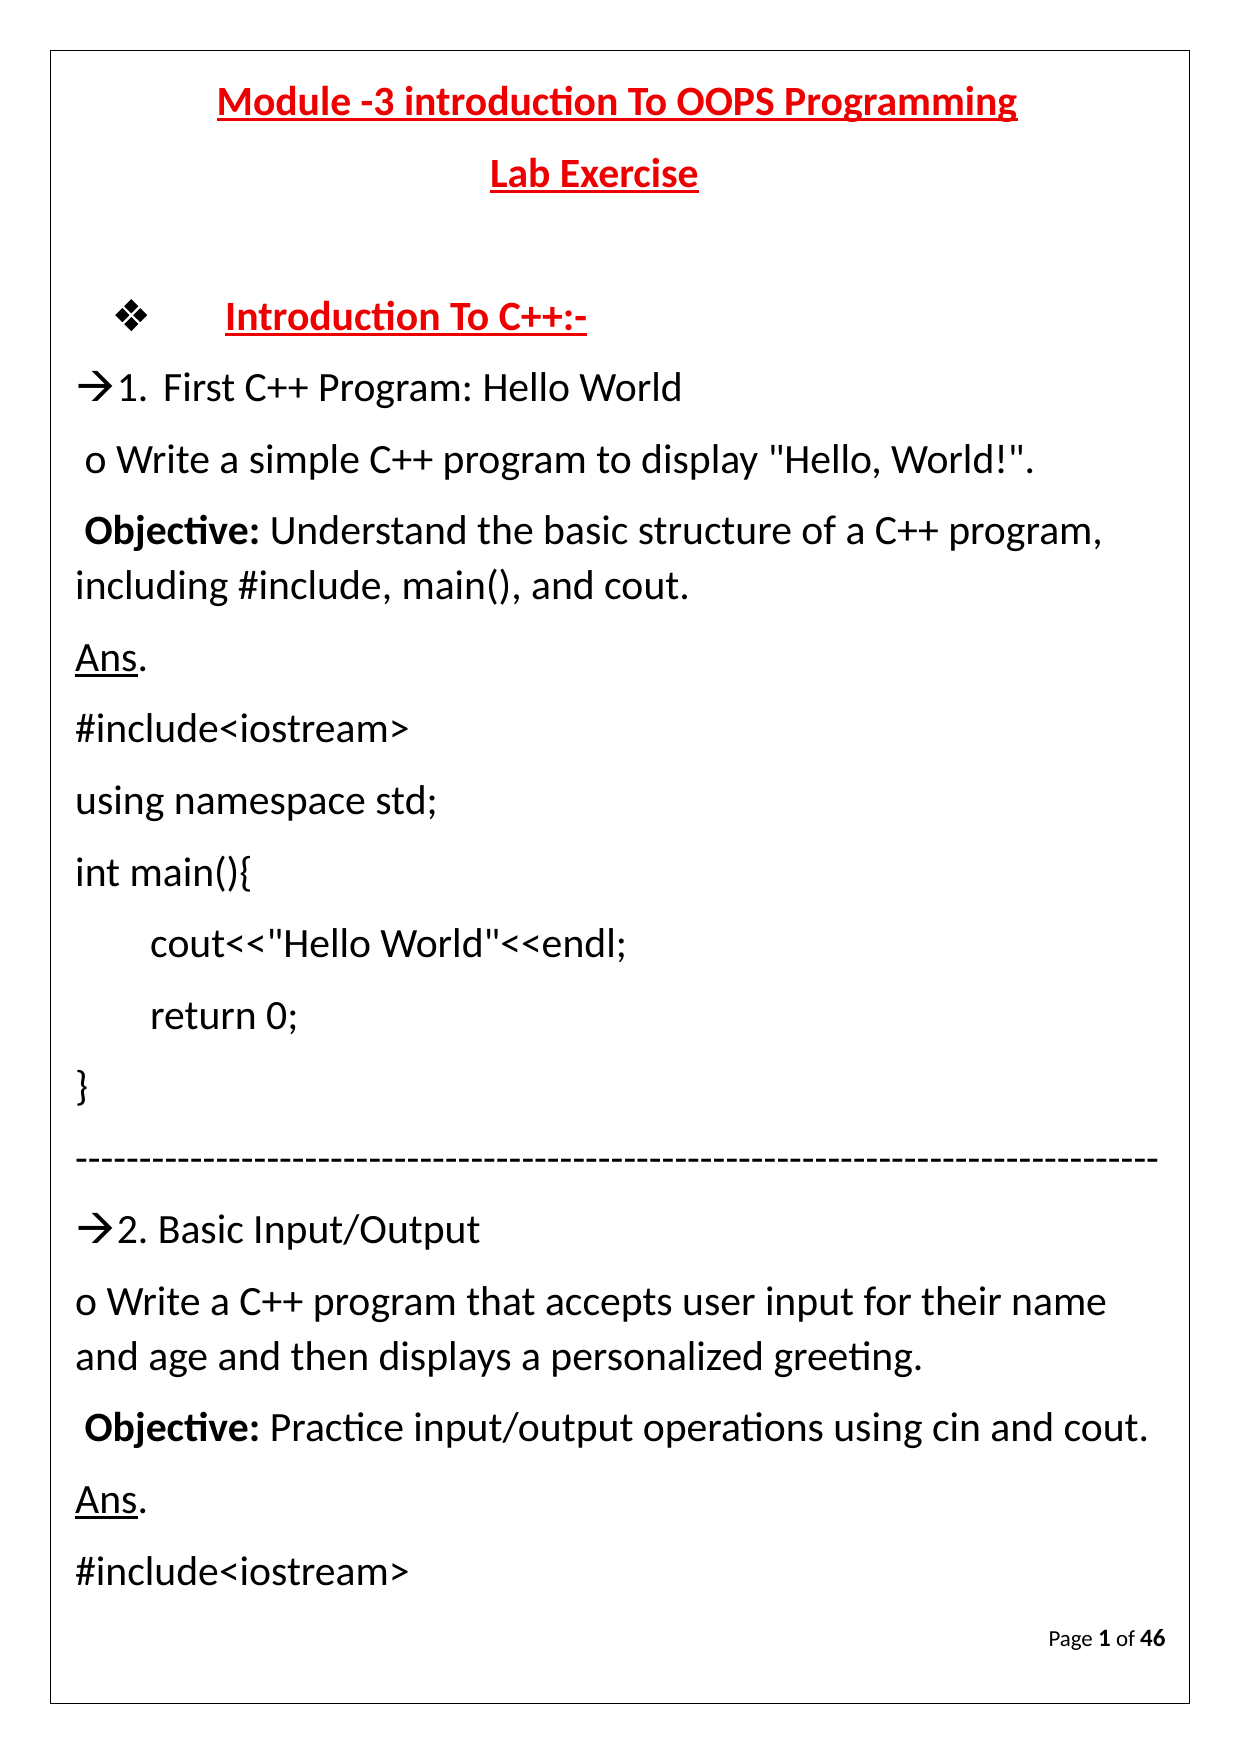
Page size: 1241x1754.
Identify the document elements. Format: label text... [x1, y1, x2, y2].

text Ans. [75, 1473, 1165, 1524]
text ------------------------------------------------------------------------------------- [75, 1132, 1165, 1183]
text } [75, 1060, 1165, 1111]
text int main(){ [75, 846, 1165, 896]
text Module -3 introduction To OOPS Programming [75, 75, 1165, 126]
text o Write a simple C++ program to display "Hello, World!". [75, 433, 1165, 484]
text Objective: Understand the basic structure of a C++ program, including #include, main(), and cout. [75, 504, 1165, 610]
list Introduction To C++:- [112, 290, 1165, 341]
text using namespace std; [75, 774, 1165, 825]
text o Write a C++ program that accepts user input for their name and age and then displays a personalized greeting. [75, 1275, 1165, 1381]
text Objective: Practice input/output operations using cin and cout. [75, 1401, 1165, 1452]
text return 0; [75, 989, 1165, 1039]
text 2. Basic Input/Output [75, 1203, 1165, 1254]
text #include<iostream> [75, 702, 1165, 753]
text Ans. [75, 631, 1165, 682]
text Lab Exercise [75, 147, 1165, 197]
text 1. First C++ Program: Hello World [75, 361, 1165, 412]
text cout<<"Hello World"<<endl; [75, 917, 1165, 968]
text #include<iostream> [75, 1544, 1165, 1595]
